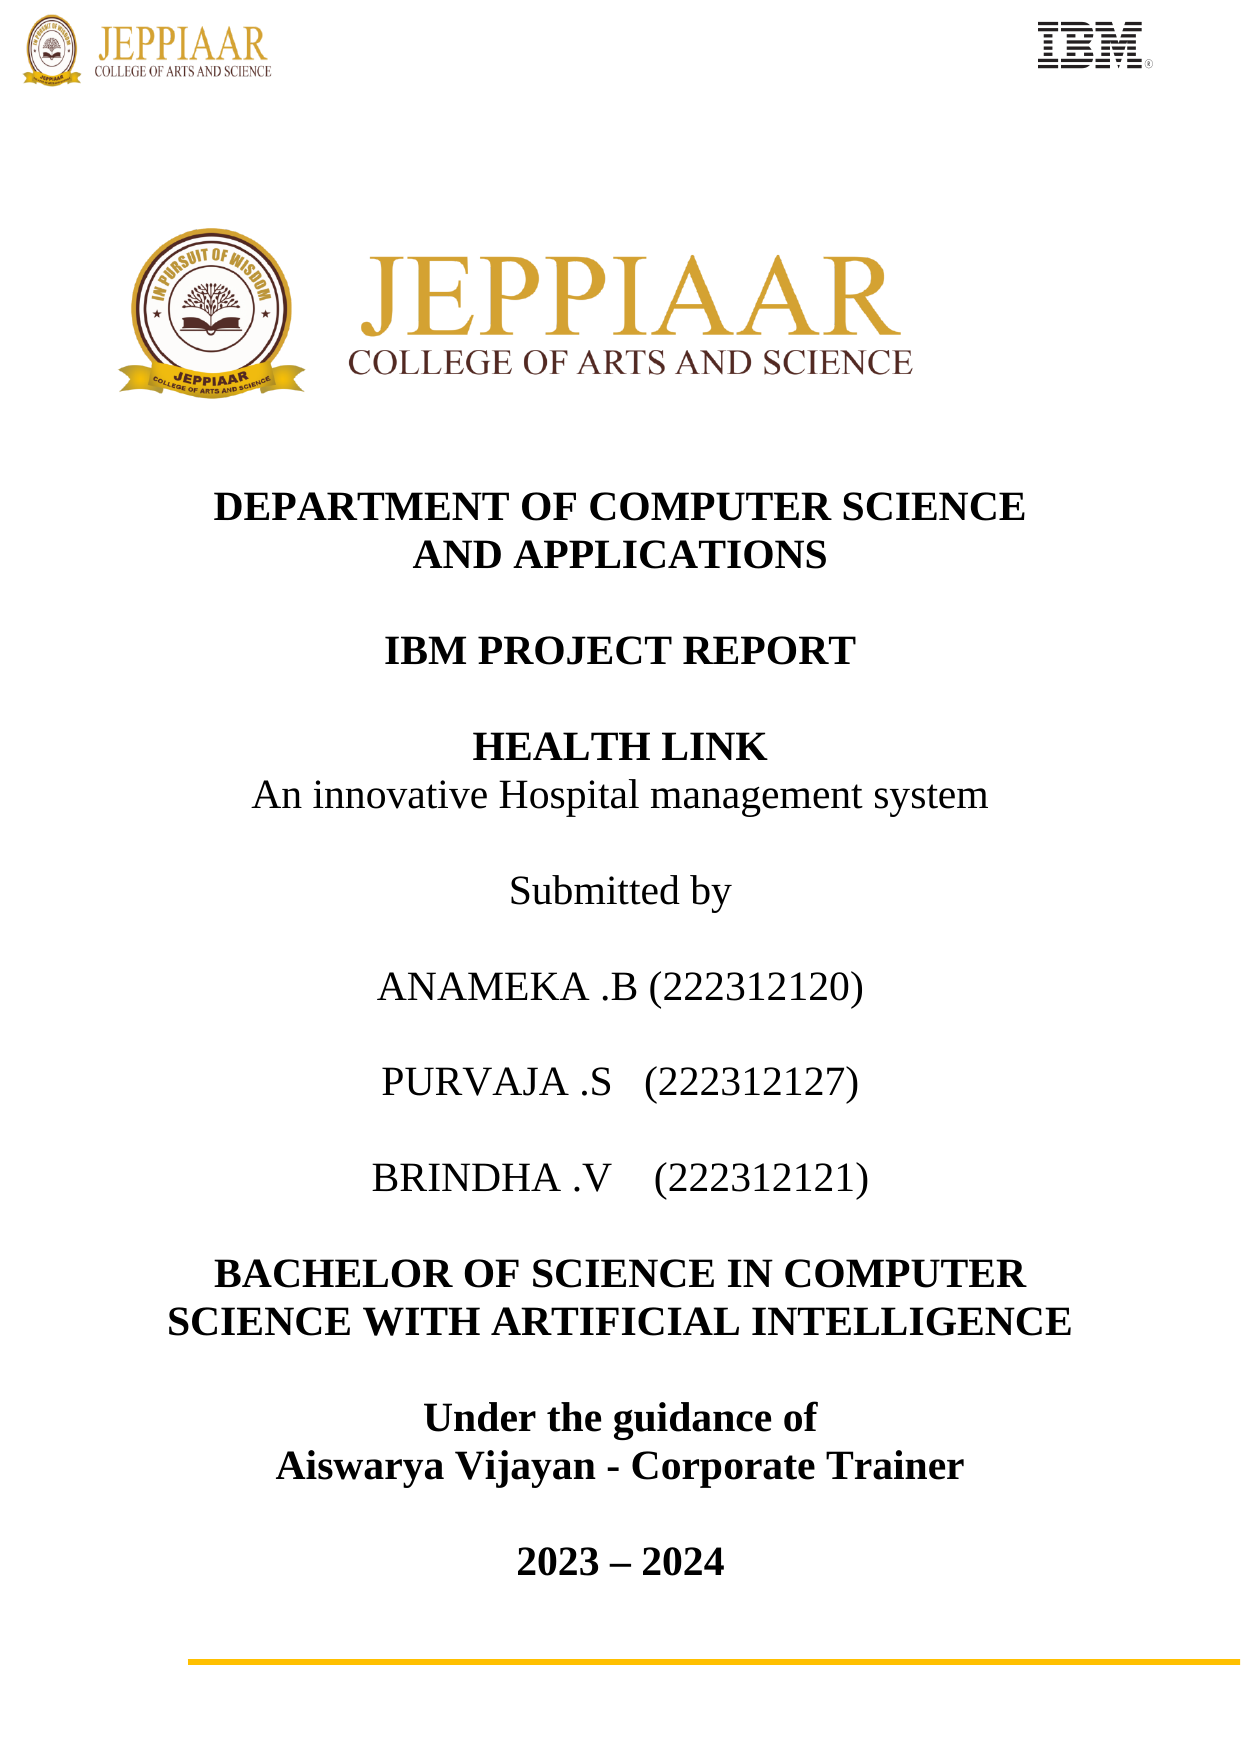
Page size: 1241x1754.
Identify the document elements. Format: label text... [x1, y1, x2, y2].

text DEPARTMENT OF COMPUTER SCIENCE [75, 482, 1165, 530]
text PURVAJA .S (222312127) [75, 1057, 1165, 1105]
text Aiswarya Vijayan - Corporate Trainer [75, 1440, 1165, 1488]
text AND APPLICATIONS [75, 530, 1165, 578]
picture [75, 218, 969, 434]
text 2023 – 2024 [75, 1536, 1165, 1584]
text BACHELOR OF SCIENCE IN COMPUTER [75, 1248, 1165, 1296]
picture [1033, 17, 1158, 73]
text SCIENCE WITH ARTIFICIAL INTELLIGENCE [75, 1296, 1165, 1344]
text IBM PROJECT REPORT [75, 626, 1165, 673]
text Submitted by [75, 865, 1165, 913]
text BRINDHA .V (222312121) [75, 1153, 1165, 1201]
text Under the guidance of [75, 1392, 1165, 1440]
text ANAMEKA .B (222312120) [75, 961, 1165, 1009]
text An innovative Hospital management system [75, 769, 1165, 817]
picture [16, 12, 277, 91]
text HEALTH LINK [75, 721, 1165, 769]
